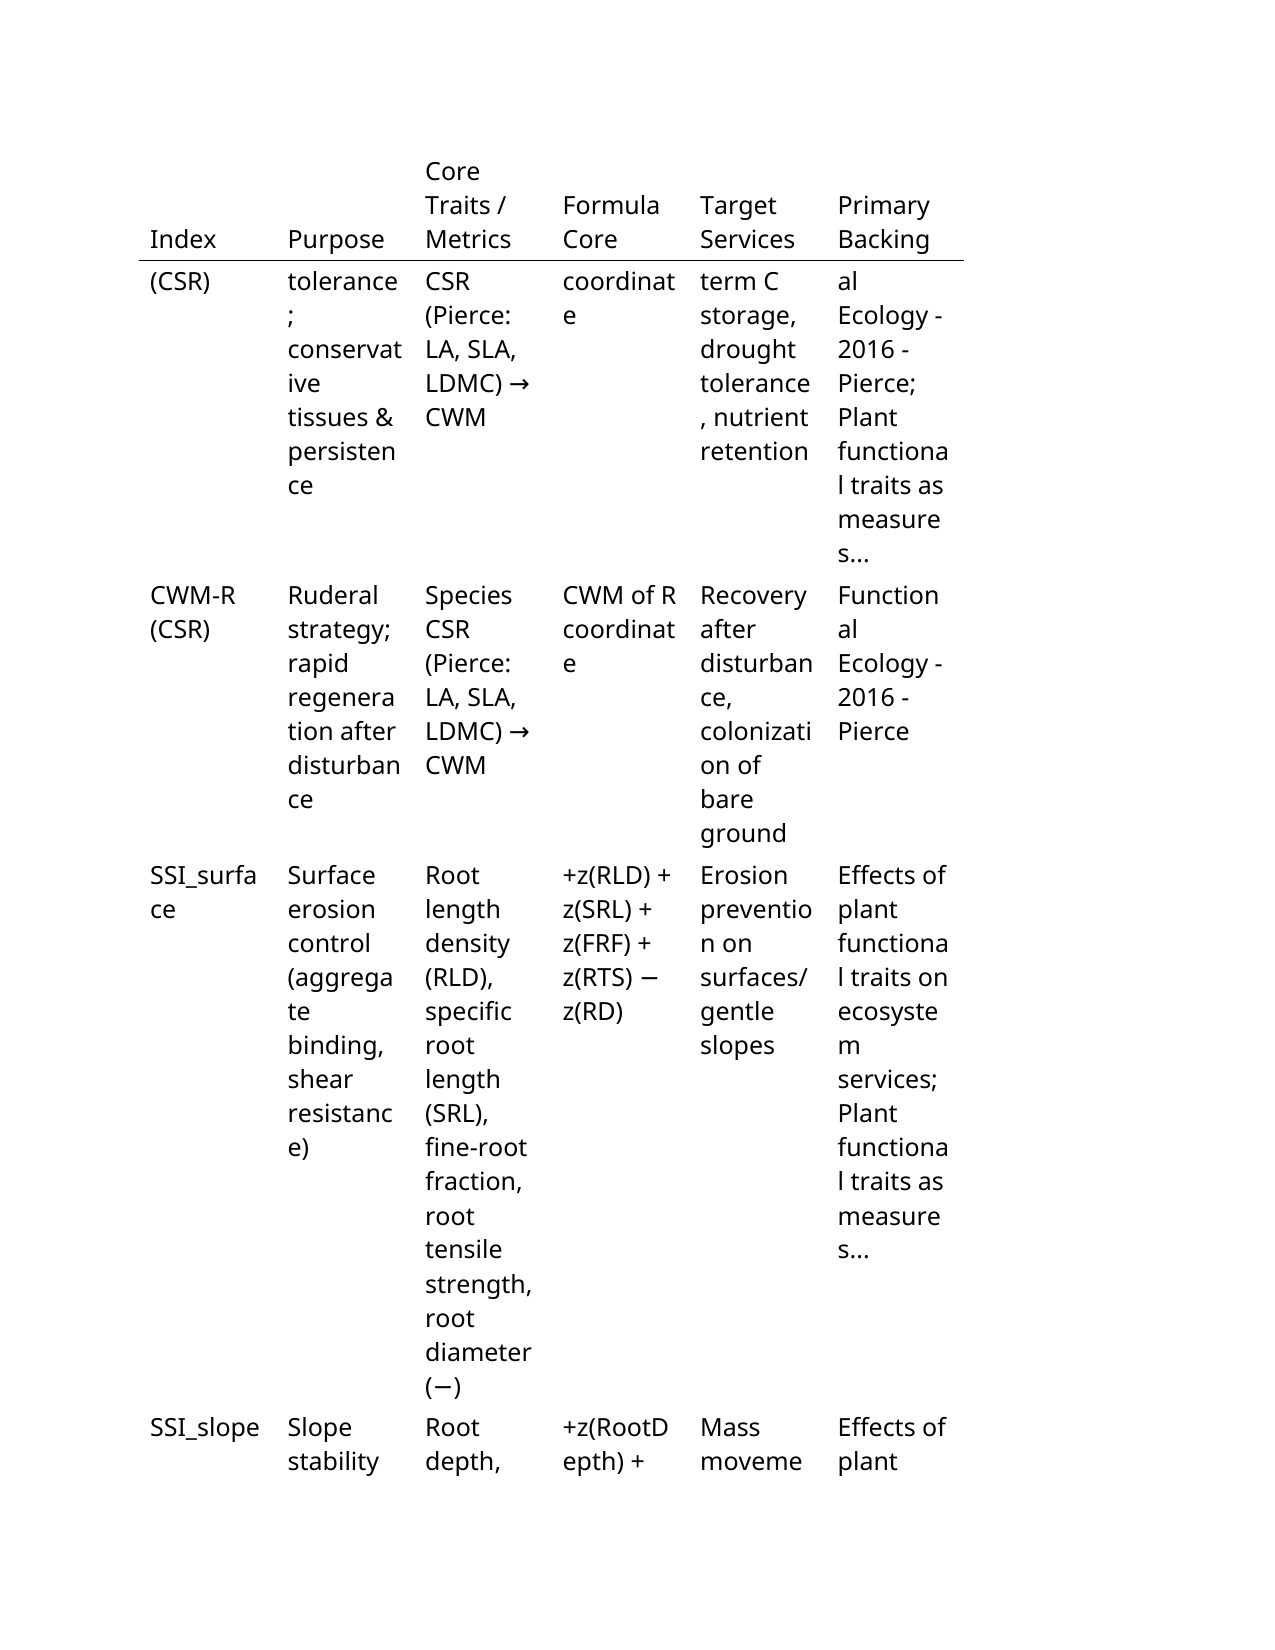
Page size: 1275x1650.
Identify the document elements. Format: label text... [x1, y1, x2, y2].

table_cell Ruderal strategy; rapid regeneration after disturbance [276, 574, 414, 854]
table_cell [826, 261, 964, 574]
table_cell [276, 1406, 414, 1478]
table_cell CWM of R coordinate [551, 574, 689, 854]
table_cell Mass movement risk reduction on slopes [689, 1406, 826, 1478]
table_header Formula Core [551, 150, 689, 260]
table_cell +z(RLD) + z(SRL) + z(FRF) + z(RTS) − z(RD) [551, 854, 689, 1406]
table_cell Species CSR (Pierce: LA, SLA, LDMC) → CWM [414, 574, 551, 854]
table_header Purpose [276, 150, 414, 260]
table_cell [414, 1406, 551, 1478]
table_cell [276, 261, 414, 574]
table_cell Root length density (RLD), specific root length (SRL), fine-root fraction, root tensile strength, root diameter (−) [414, 854, 551, 1406]
table_cell CWM‑S (CSR) [139, 261, 276, 574]
table_cell CWM‑R (CSR) [139, 574, 276, 854]
table_cell Erosion prevention on surfaces/gentle slopes [689, 854, 826, 1406]
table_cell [826, 1406, 964, 1478]
table_header Primary Backing [826, 150, 964, 260]
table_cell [414, 261, 551, 574]
table_cell Effects of plant functional traits on ecosystem services; Plant functional traits as measures... [826, 854, 964, 1406]
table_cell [689, 261, 826, 574]
table_cell SSI_slope [139, 1406, 276, 1478]
table_header Target Services [689, 150, 826, 260]
table_cell CWM of S coordinate [551, 261, 689, 574]
table_header Core Traits / Metrics [414, 150, 551, 260]
table_header Index [139, 150, 276, 260]
table_cell Surface erosion control (aggregate binding, shear resistance) [276, 854, 414, 1406]
table_cell Recovery after disturbance, colonization of bare ground [689, 574, 826, 854]
table_cell Functional Ecology - 2016 - Pierce [826, 574, 964, 854]
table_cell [551, 1406, 689, 1478]
table_cell SSI_surface [139, 854, 276, 1406]
